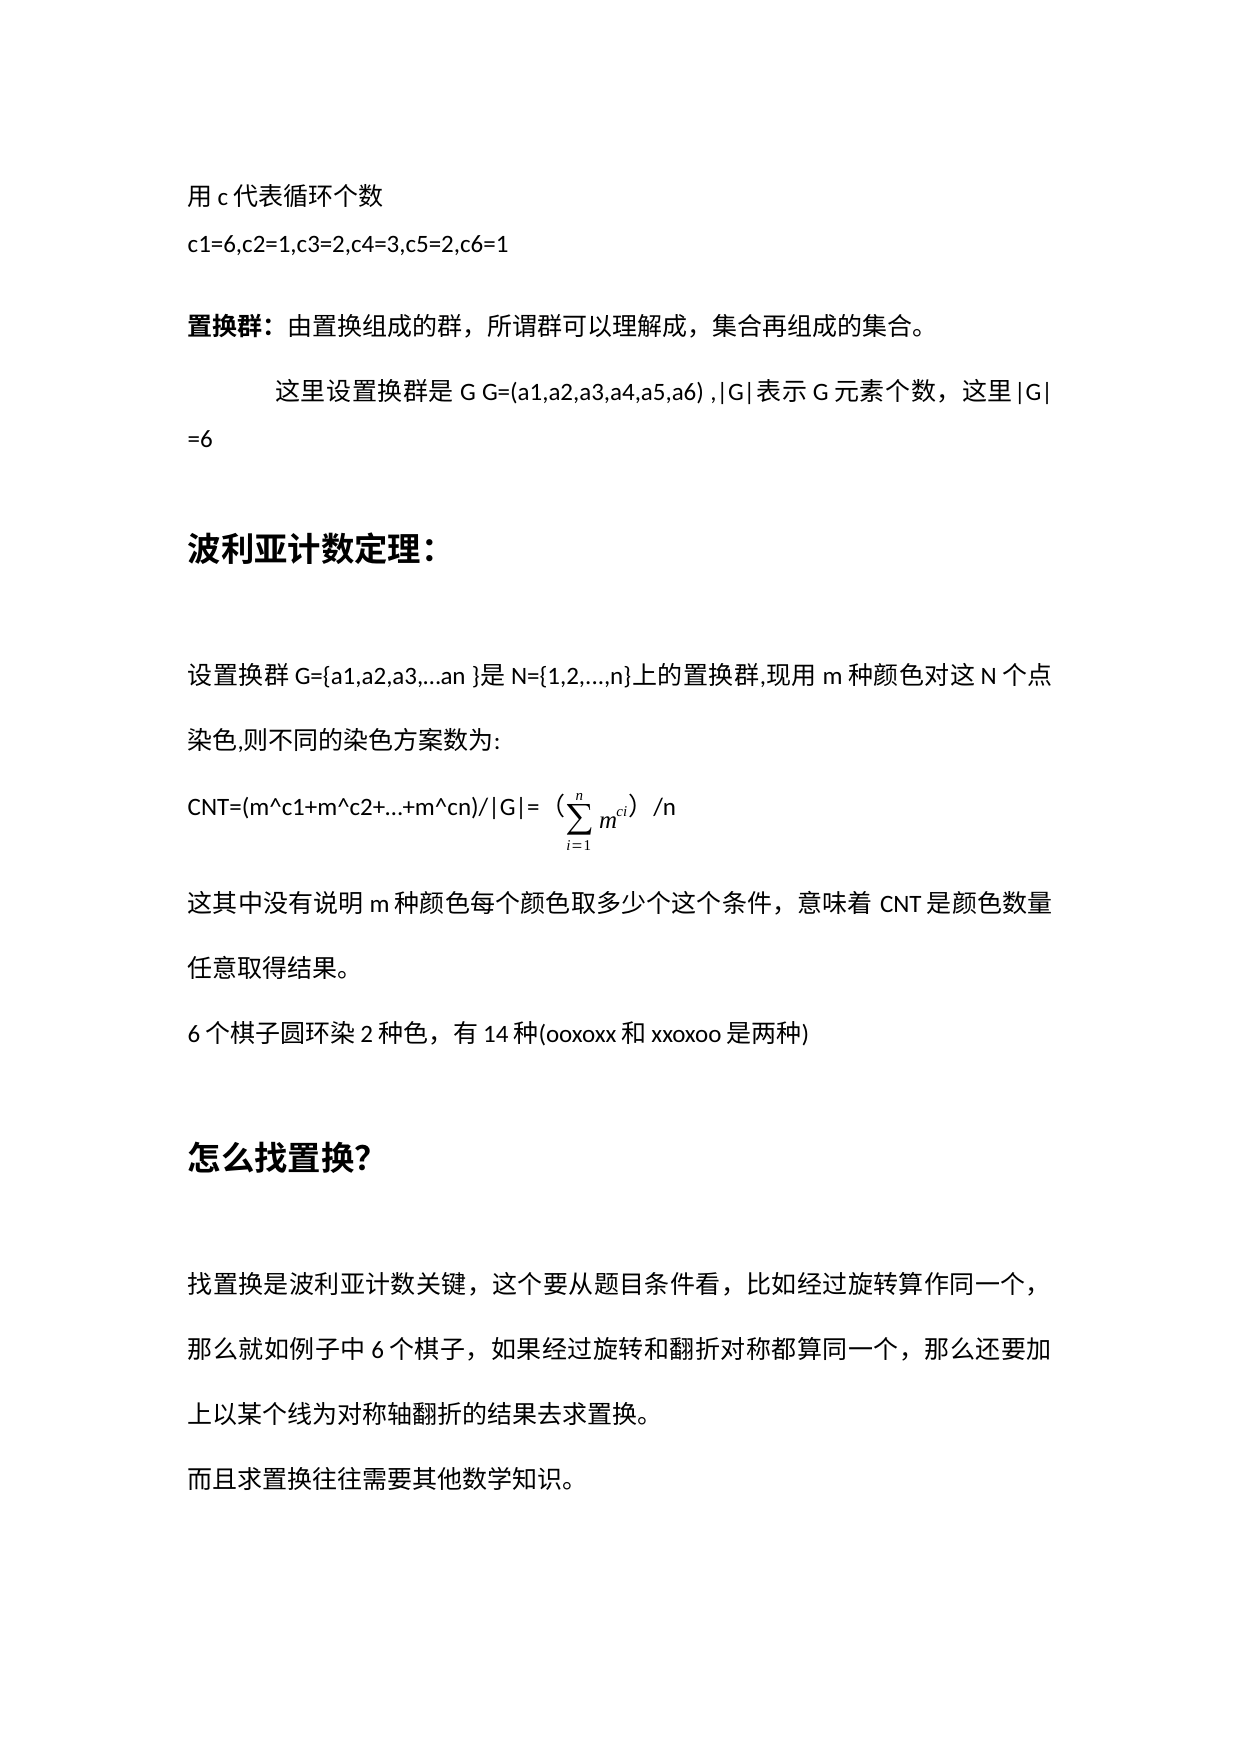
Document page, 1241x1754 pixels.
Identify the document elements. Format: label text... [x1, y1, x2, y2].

text 这其中没有说明m种颜色每个颜色取多少个这个条件，意味着CNT是颜色数量任意取得结果。 [187, 869, 1053, 999]
text 置换群：由置换组成的群，所谓群可以理解成，集合再组成的集合。 [187, 292, 1053, 357]
text CNT=(m^c1+m^c2+…+m^cn)/|G|=（）/n [187, 771, 1053, 869]
subtitle 怎么找置换？ [187, 1123, 1053, 1188]
text 设置换群G={a1,a2,a3,…an }是N={1,2,...,n}上的置换群,现用m种颜色对这N个点染色,则不同的染色方案数为: [187, 641, 1053, 771]
text 而且求置换往往需要其他数学知识。 [187, 1446, 1053, 1511]
text 用c代表循环个数 [187, 162, 1053, 227]
text 6个棋子圆环染2种色，有14种(ooxoxx和xxoxoo是两种) [187, 999, 1053, 1064]
text c1=6,c2=1,c3=2,c4=3,c5=2,c6=1 [187, 227, 1053, 259]
subtitle 波利亚计数定理： [187, 514, 1053, 579]
text 找置换是波利亚计数关键，这个要从题目条件看，比如经过旋转算作同一个，那么就如例子中6个棋子，如果经过旋转和翻折对称都算同一个，那么还要加上以某个线为对称轴翻折的结果去求置换。 [187, 1251, 1053, 1446]
text 这里设置换群是G G=(a1,a2,a3,a4,a5,a6) ,|G|表示G元素个数，这里|G|=6 [187, 357, 1053, 454]
